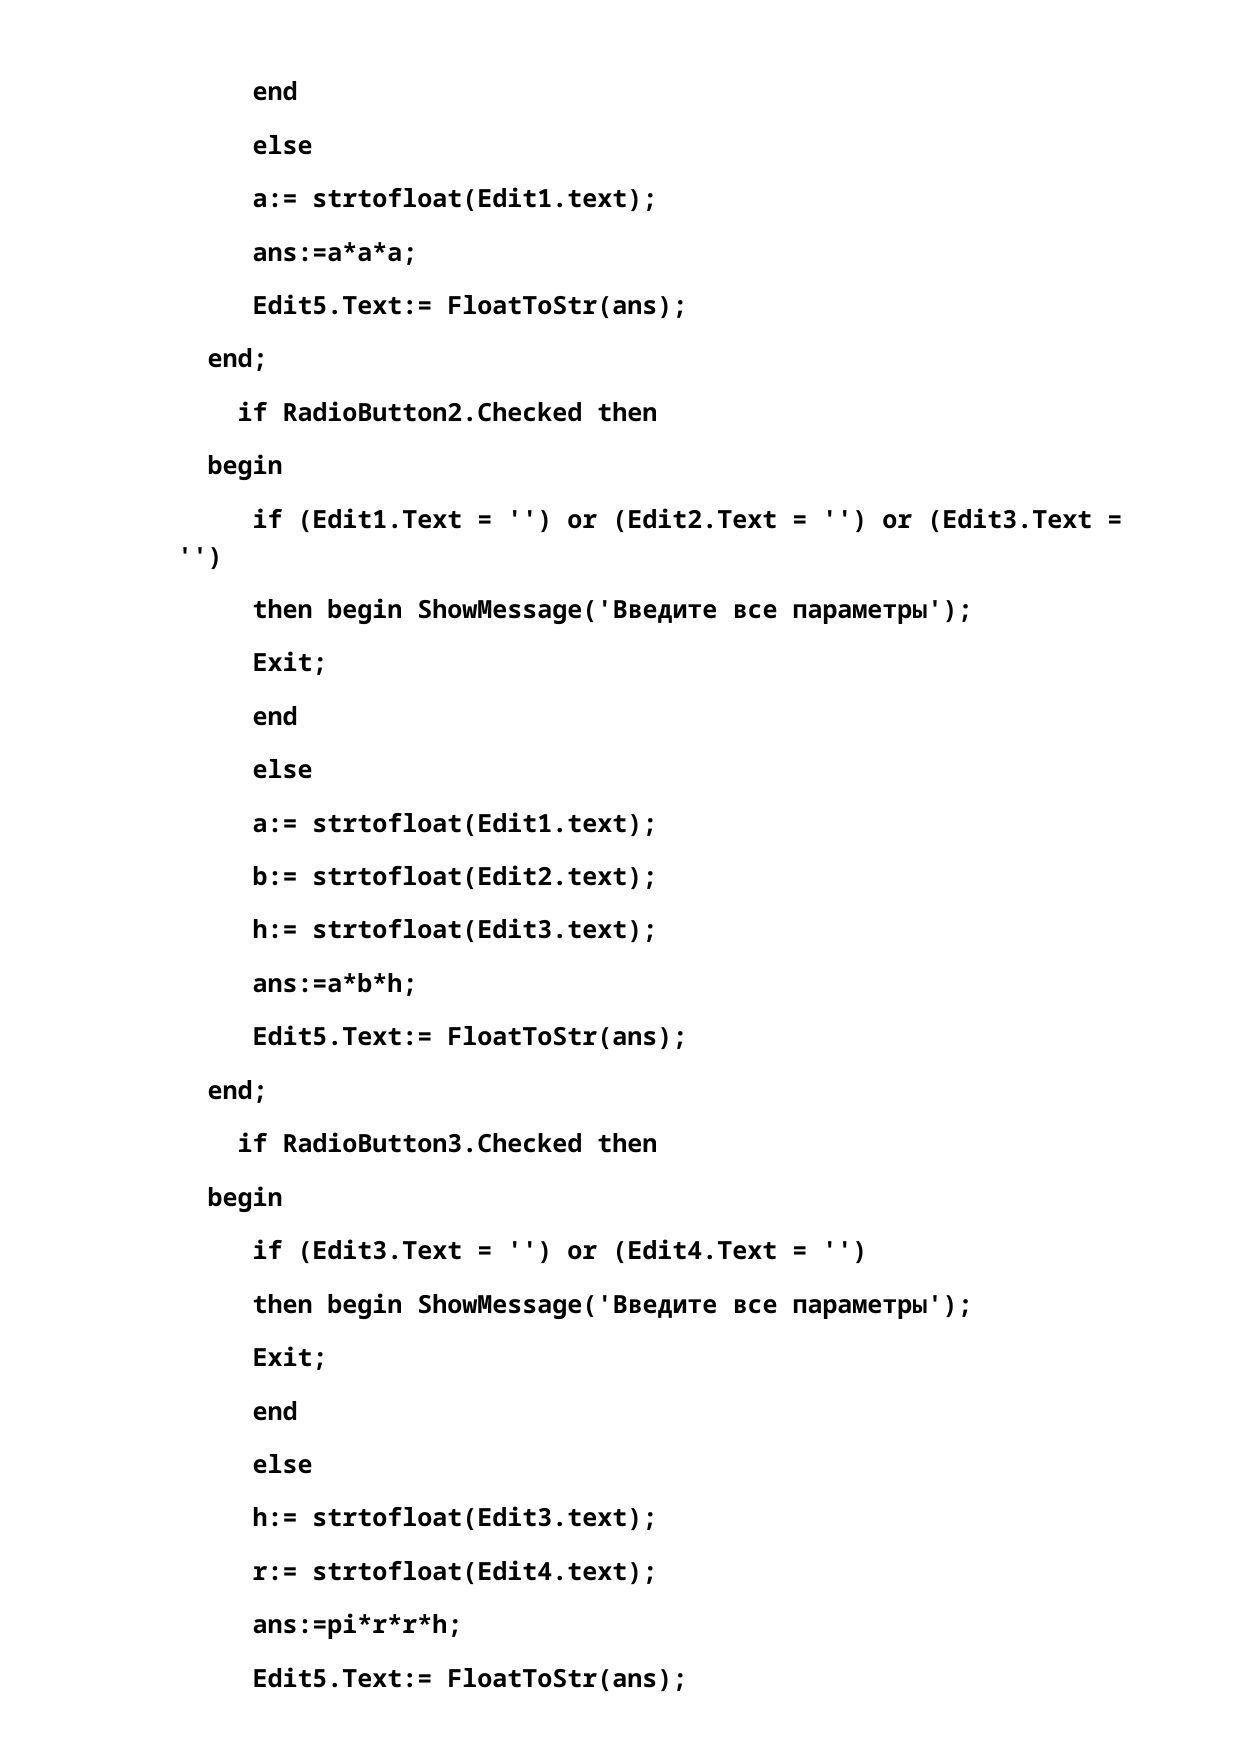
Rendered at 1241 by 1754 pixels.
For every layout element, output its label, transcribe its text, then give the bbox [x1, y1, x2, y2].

text end; [177, 341, 1152, 375]
text a:= strtofloat(Edit1.text); [177, 181, 1152, 215]
text if (Edit3.Text = '') or (Edit4.Text = '') [177, 1233, 1152, 1267]
text Exit; [177, 645, 1152, 679]
text if RadioButton3.Checked then [177, 1126, 1152, 1160]
text end; [177, 1072, 1152, 1107]
text Exit; [177, 1340, 1152, 1374]
text begin [177, 448, 1152, 482]
text end [177, 1393, 1152, 1427]
text then begin ShowMessage('Введите все параметры'); [177, 592, 1152, 626]
text a:= strtofloat(Edit1.text); [177, 805, 1152, 839]
text begin [177, 1179, 1152, 1213]
text end [177, 74, 1152, 108]
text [177, 1286, 1152, 1320]
text ans:=a*b*h; [177, 966, 1152, 1000]
text Edit5.Text:= FloatToStr(ans); [177, 1660, 1152, 1694]
text h:= strtofloat(Edit3.text); [177, 1500, 1152, 1534]
text ans:=pi*r*r*h; [177, 1607, 1152, 1641]
text r:= strtofloat(Edit4.text); [177, 1553, 1152, 1587]
text Edit5.Text:= FloatToStr(ans); [177, 1019, 1152, 1053]
text end [177, 698, 1152, 732]
text if RadioButton2.Checked then [177, 394, 1152, 428]
text else [177, 752, 1152, 786]
text b:= strtofloat(Edit2.text); [177, 859, 1152, 893]
text else [177, 1447, 1152, 1481]
text Edit5.Text:= FloatToStr(ans); [177, 288, 1152, 322]
text ans:=a*a*a; [177, 234, 1152, 268]
text h:= strtofloat(Edit3.text); [177, 912, 1152, 946]
text if (Edit1.Text = '') or (Edit2.Text = '') or (Edit3.Text = '') [177, 501, 1152, 572]
text else [177, 127, 1152, 161]
